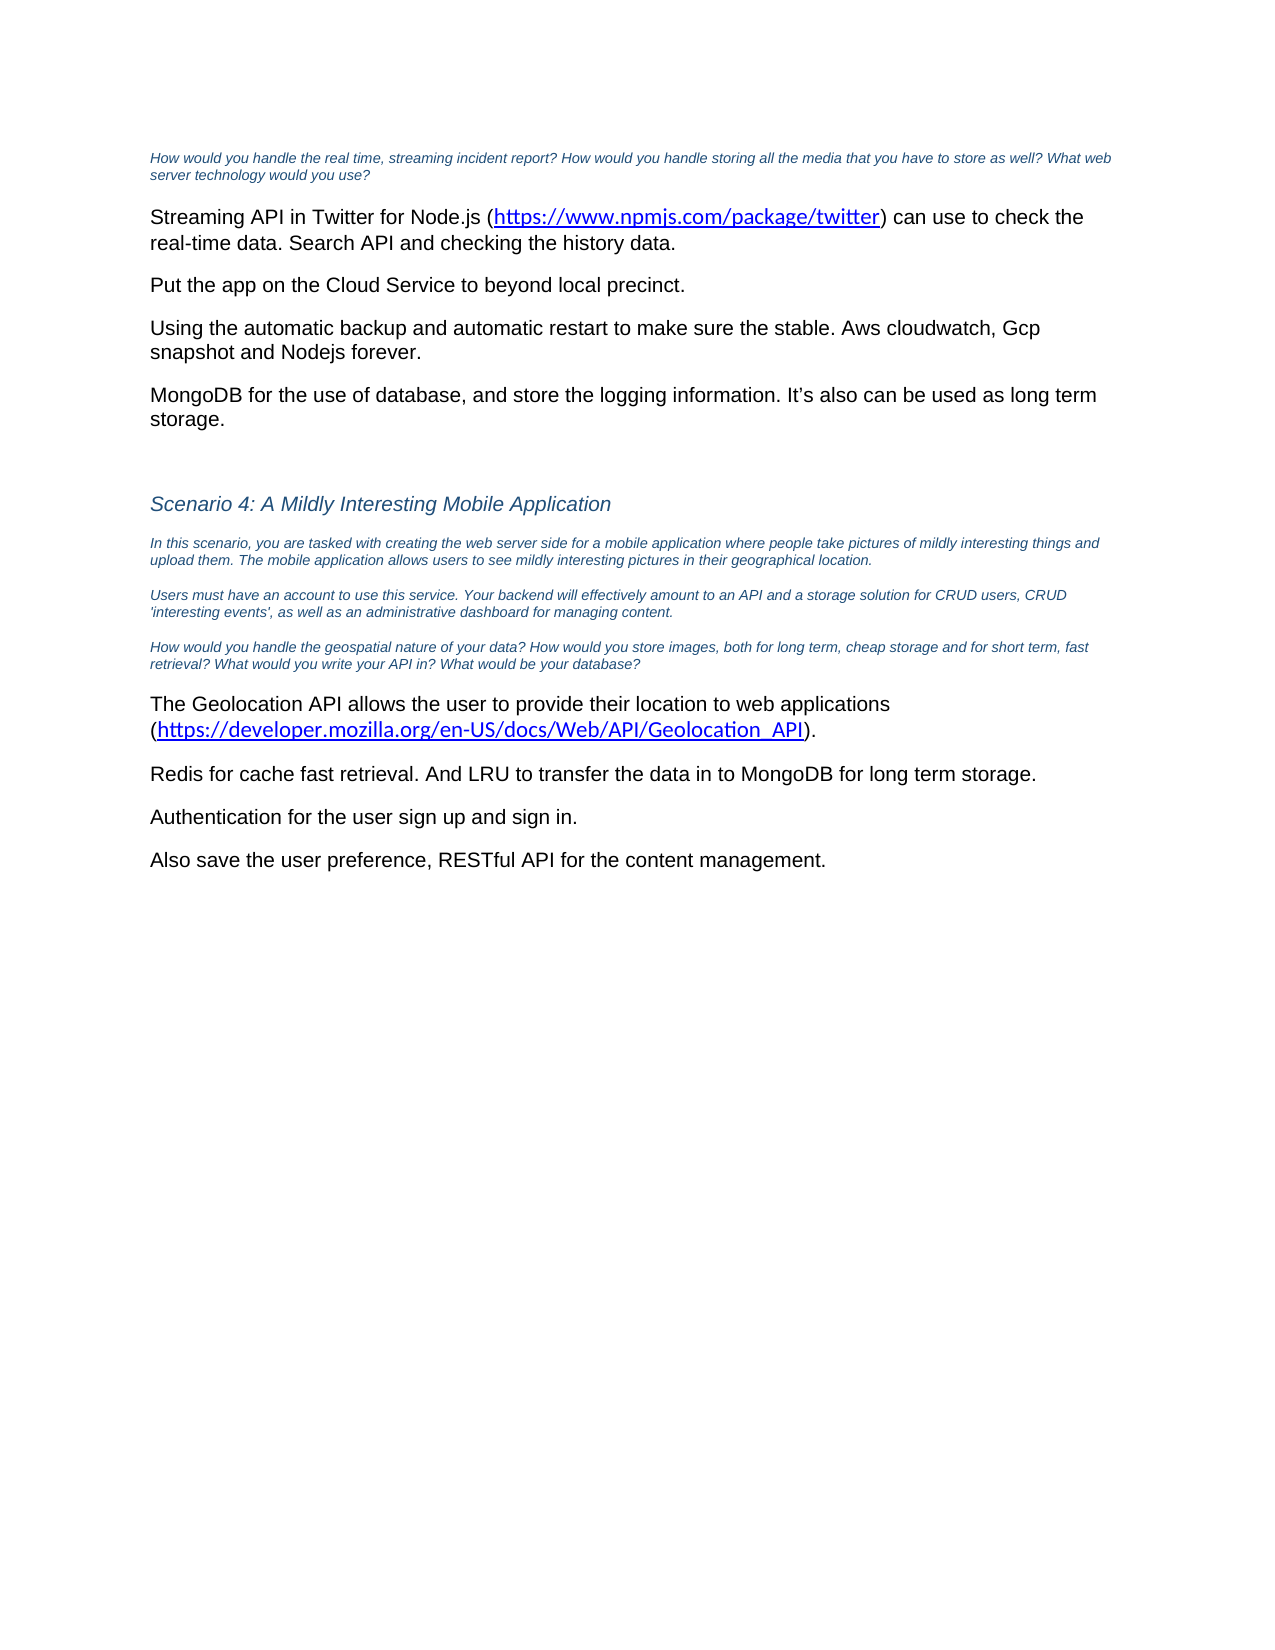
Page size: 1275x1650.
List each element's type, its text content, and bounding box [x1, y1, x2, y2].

text How would you handle the geospatial nature of your data? How would you store images, both for long term, cheap storage and for short term, fast retrieval? What would you write your API in? What would be your database? [150, 639, 1125, 673]
text Streaming API in Twitter for Node.js (https://www.npmjs.com/package/twitter) can use to check the real-time data. Search API and checking the history data. [150, 202, 1125, 254]
text Using the automatic backup and automatic restart to make sure the stable. Aws cloudwatch, Gcp snapshot and Nodejs forever. [150, 316, 1125, 364]
text Also save the user preference, RESTful API for the content management. [150, 847, 1125, 871]
text The Geolocation API allows the user to provide their location to web applications (https://developer.mozilla.org/en-US/docs/Web/API/Geolocation_API). [150, 691, 1125, 743]
text Scenario 4: A Mildly Interesting Mobile Application [150, 492, 1125, 516]
text MongoDB for the use of database, and store the logging information. It’s also can be used as long term storage. [150, 382, 1125, 430]
text Users must have an account to use this service. Your backend will effectively amount to an API and a storage solution for CRUD users, CRUD 'interesting events', as well as an administrative dashboard for managing content. [150, 587, 1125, 620]
text Authentication for the user sign up and sign in. [150, 805, 1125, 829]
text Put the app on the Cloud Service to beyond local precinct. [150, 273, 1125, 297]
text Redis for cache fast retrieval. And LRU to transfer the data in to MongoDB for long term storage. [150, 762, 1125, 786]
text In this scenario, you are tasked with creating the web server side for a mobile application where people take pictures of mildly interesting things and upload them. The mobile application allows users to see mildly interesting pictures in their geographical location. [150, 534, 1125, 568]
